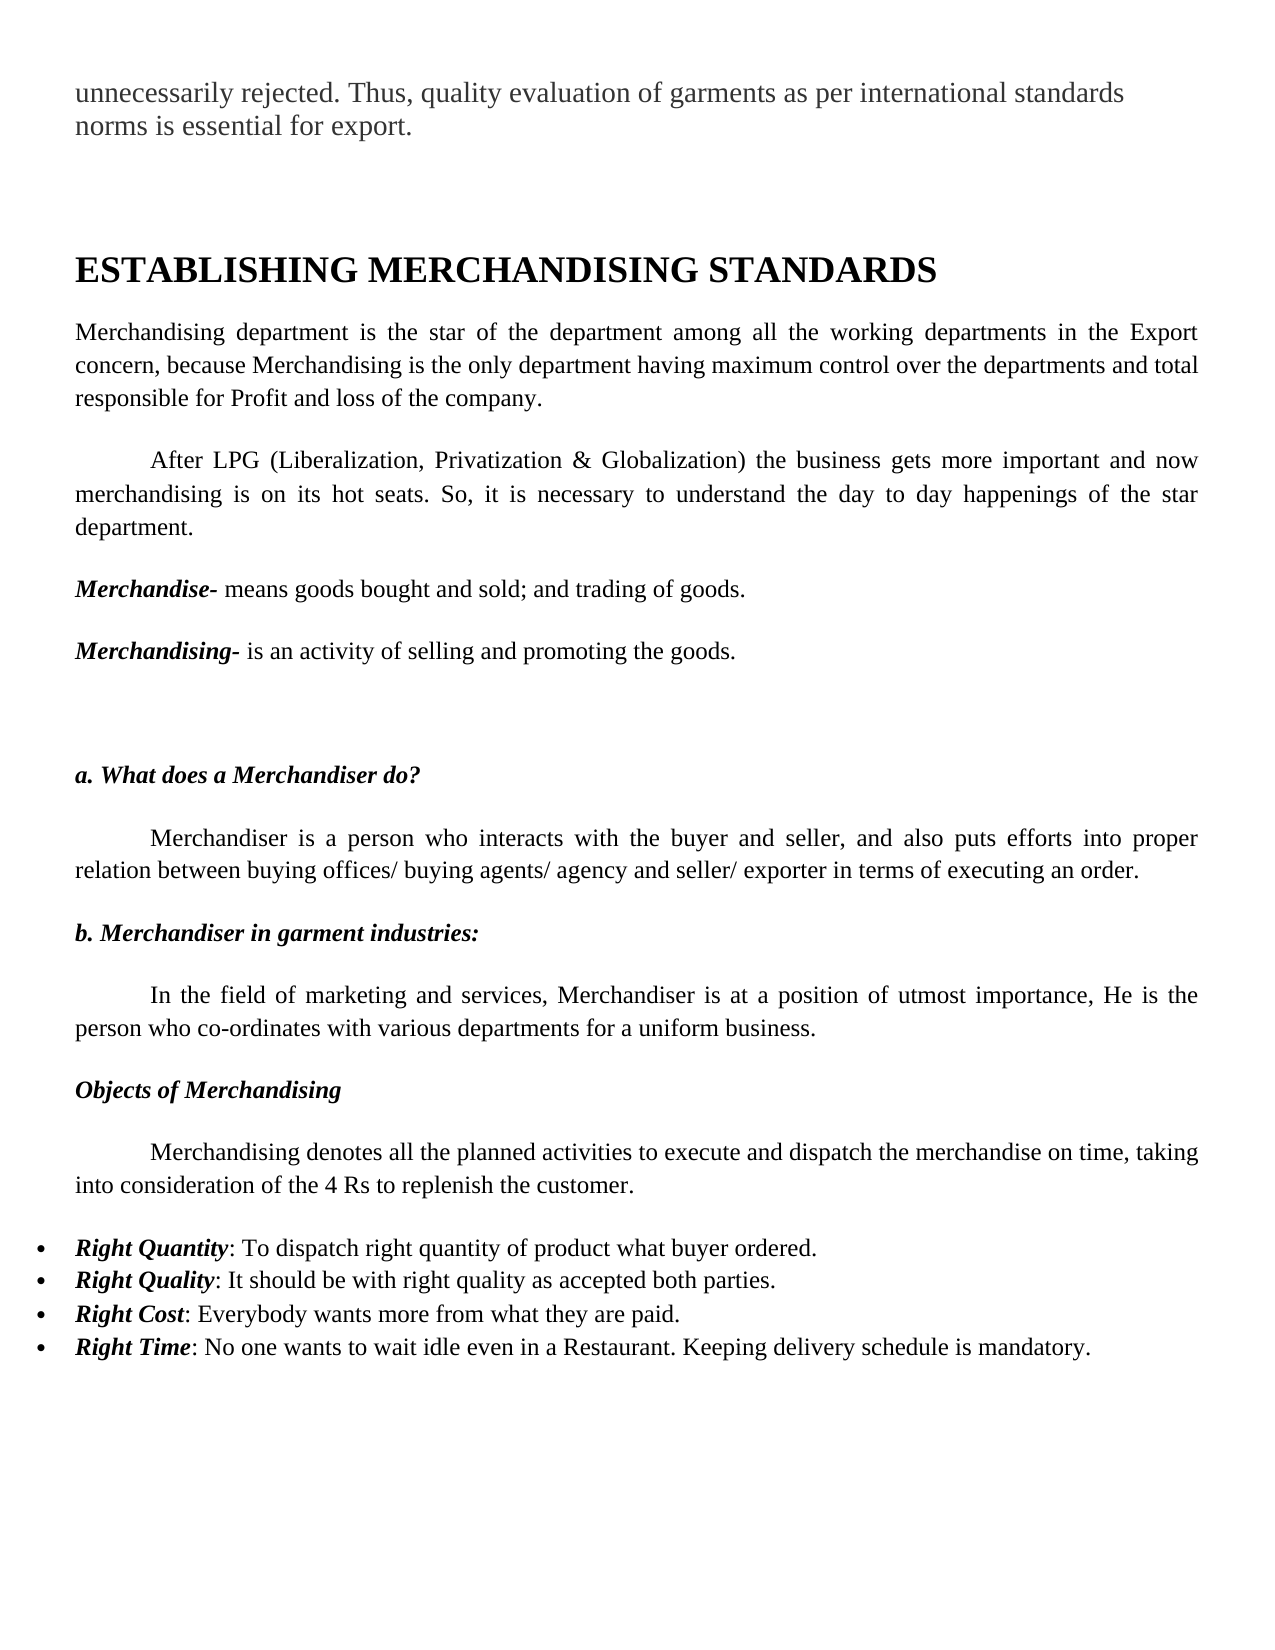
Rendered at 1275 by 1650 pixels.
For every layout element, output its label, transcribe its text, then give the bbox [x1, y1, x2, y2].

text Objects of Merchandising [75, 1075, 1200, 1104]
text In the field of marketing and services, Merchandiser is at a position of utmost importance, He is the person who co-ordinates with various departments for a uniform business. [75, 980, 1200, 1042]
text ESTABLISHING MERCHANDISING STANDARDS [75, 247, 1200, 290]
list Right Time: No one wants to wait idle even in a Restaurant. Keeping delivery schedule is mandatory. [37, 1332, 1200, 1360]
list Right Quantity: To dispatch right quantity of product what buyer ordered. [37, 1233, 1200, 1261]
text b. Merchandiser in garment industries: [75, 918, 1200, 947]
text Merchandise- means goods bought and sold; and trading of goods. [75, 574, 1200, 603]
list Right Quality: It should be with right quality as accepted both parties. [37, 1266, 1200, 1294]
text a. What does a Merchandiser do? [75, 760, 1200, 789]
text Merchandising- is an activity of selling and promoting the goods. [75, 636, 1200, 665]
text Merchandising department is the star of the department among all the working departments in the Export concern, because Merchandising is the only department having maximum control over the departments and total responsible for Profit and loss of the company. [75, 317, 1200, 412]
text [75, 75, 1200, 142]
text Merchandiser is a person who interacts with the buyer and seller, and also puts efforts into proper relation between buying offices/ buying agents/ agency and seller/ exporter in terms of executing an order. [75, 823, 1200, 884]
list Right Cost: Everybody wants more from what they are paid. [37, 1299, 1200, 1327]
text After LPG (Liberalization, Privatization & Globalization) the business gets more important and now merchandising is on its hot seats. So, it is necessary to understand the day to day happenings of the star department. [75, 446, 1200, 540]
text Merchandising denotes all the planned activities to execute and dispatch the merchandise on time, taking into consideration of the 4 Rs to replenish the customer. [75, 1137, 1200, 1199]
